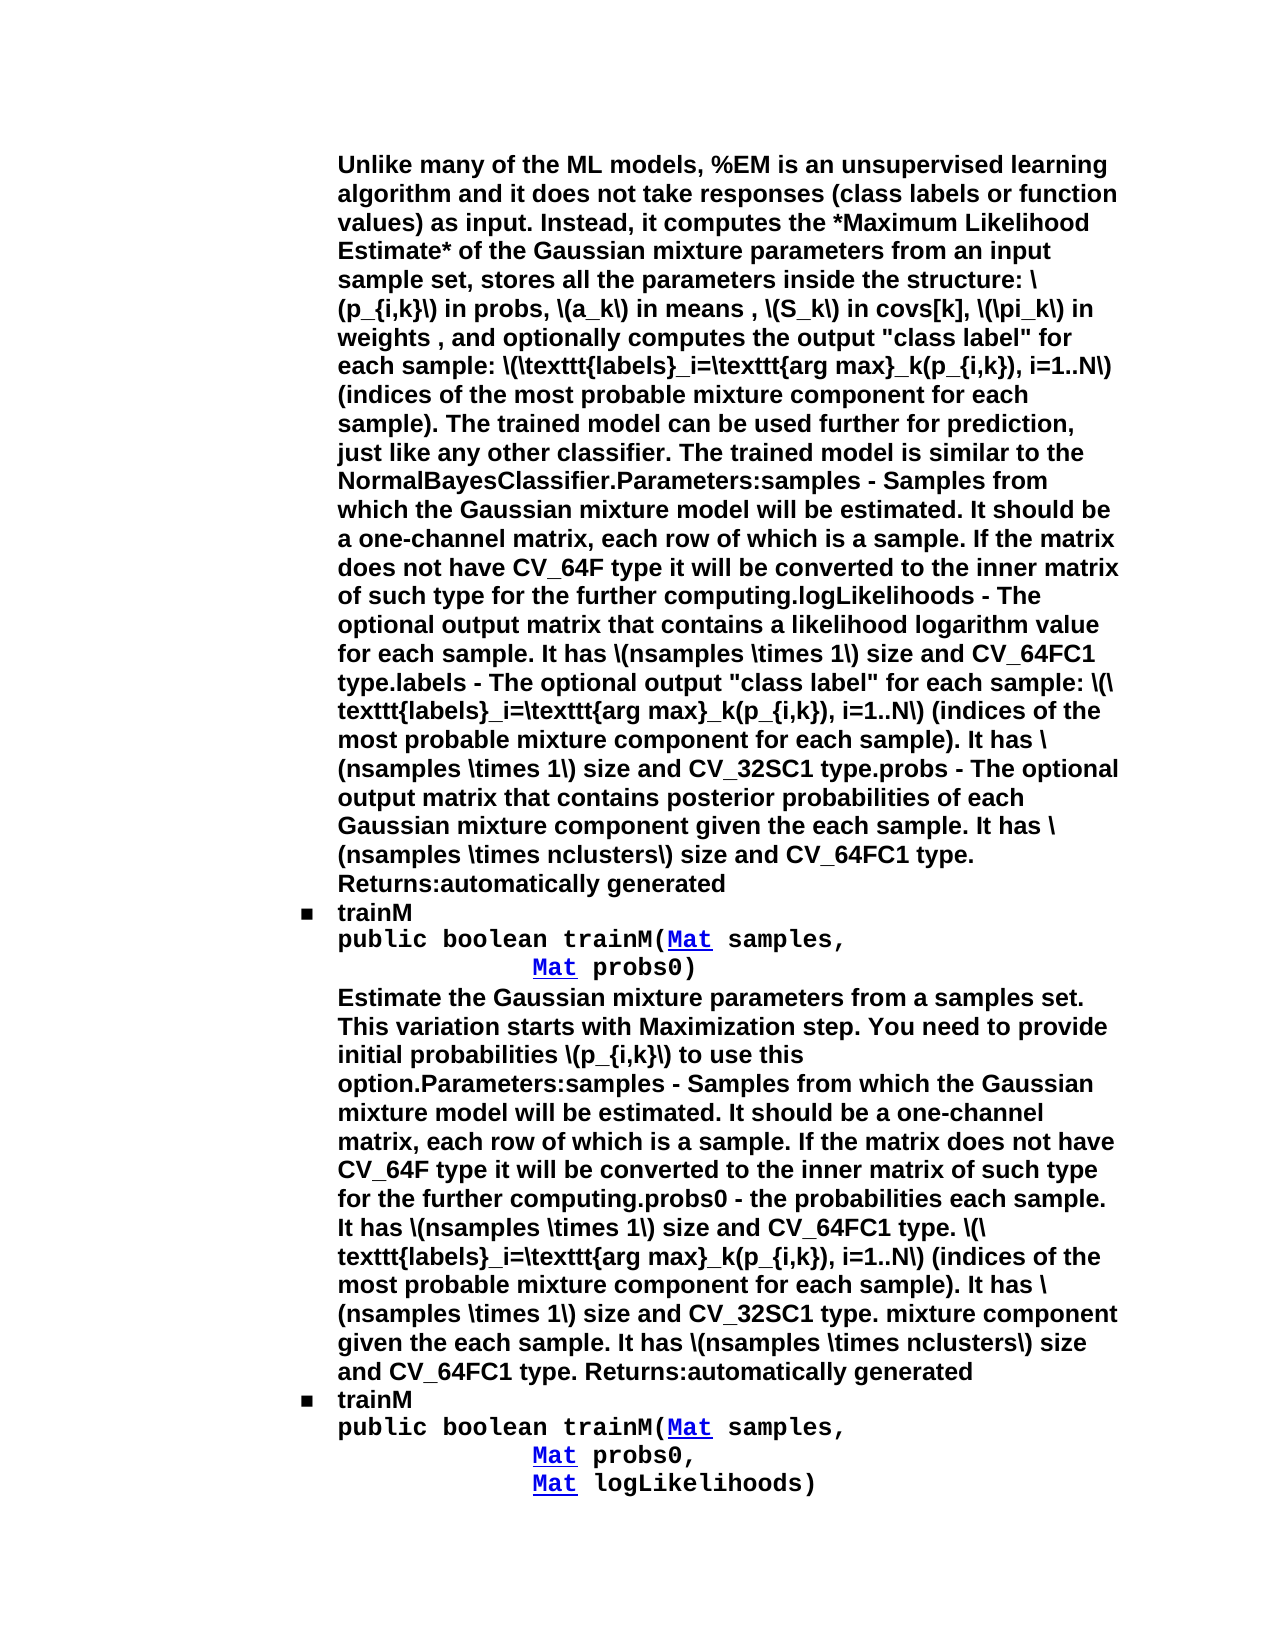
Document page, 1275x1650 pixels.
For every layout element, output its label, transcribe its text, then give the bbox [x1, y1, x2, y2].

subtitle trainM public boolean trainM(Mat samples, Mat probs0) Estimate the Gaussian mixture parameters from a samples set. This variation starts with Maximization step. You need to provide initial probabilities \(p_{i,k}\) to use this option.Parameters:samples - Samples from which the Gaussian mixture model will be estimated. It should be a one-channel matrix, each row of which is a sample. If the matrix does not have CV_64F type it will be converted to the inner matrix of such type for the further computing.probs0 - the probabilities each sample. It has \(nsamples \times 1\) size and CV_64FC1 type. \(\texttt{labels}_i=\texttt{arg max}_k(p_{i,k}), i=1..N\) (indices of the most probable mixture component for each sample). It has \(nsamples \times 1\) size and CV_32SC1 type. mixture component given the each sample. It has \(nsamples \times nclusters\) size and CV_64FC1 type. Returns:automatically generated [300, 897, 1125, 1385]
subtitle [300, 150, 1125, 897]
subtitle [300, 1385, 1125, 1499]
